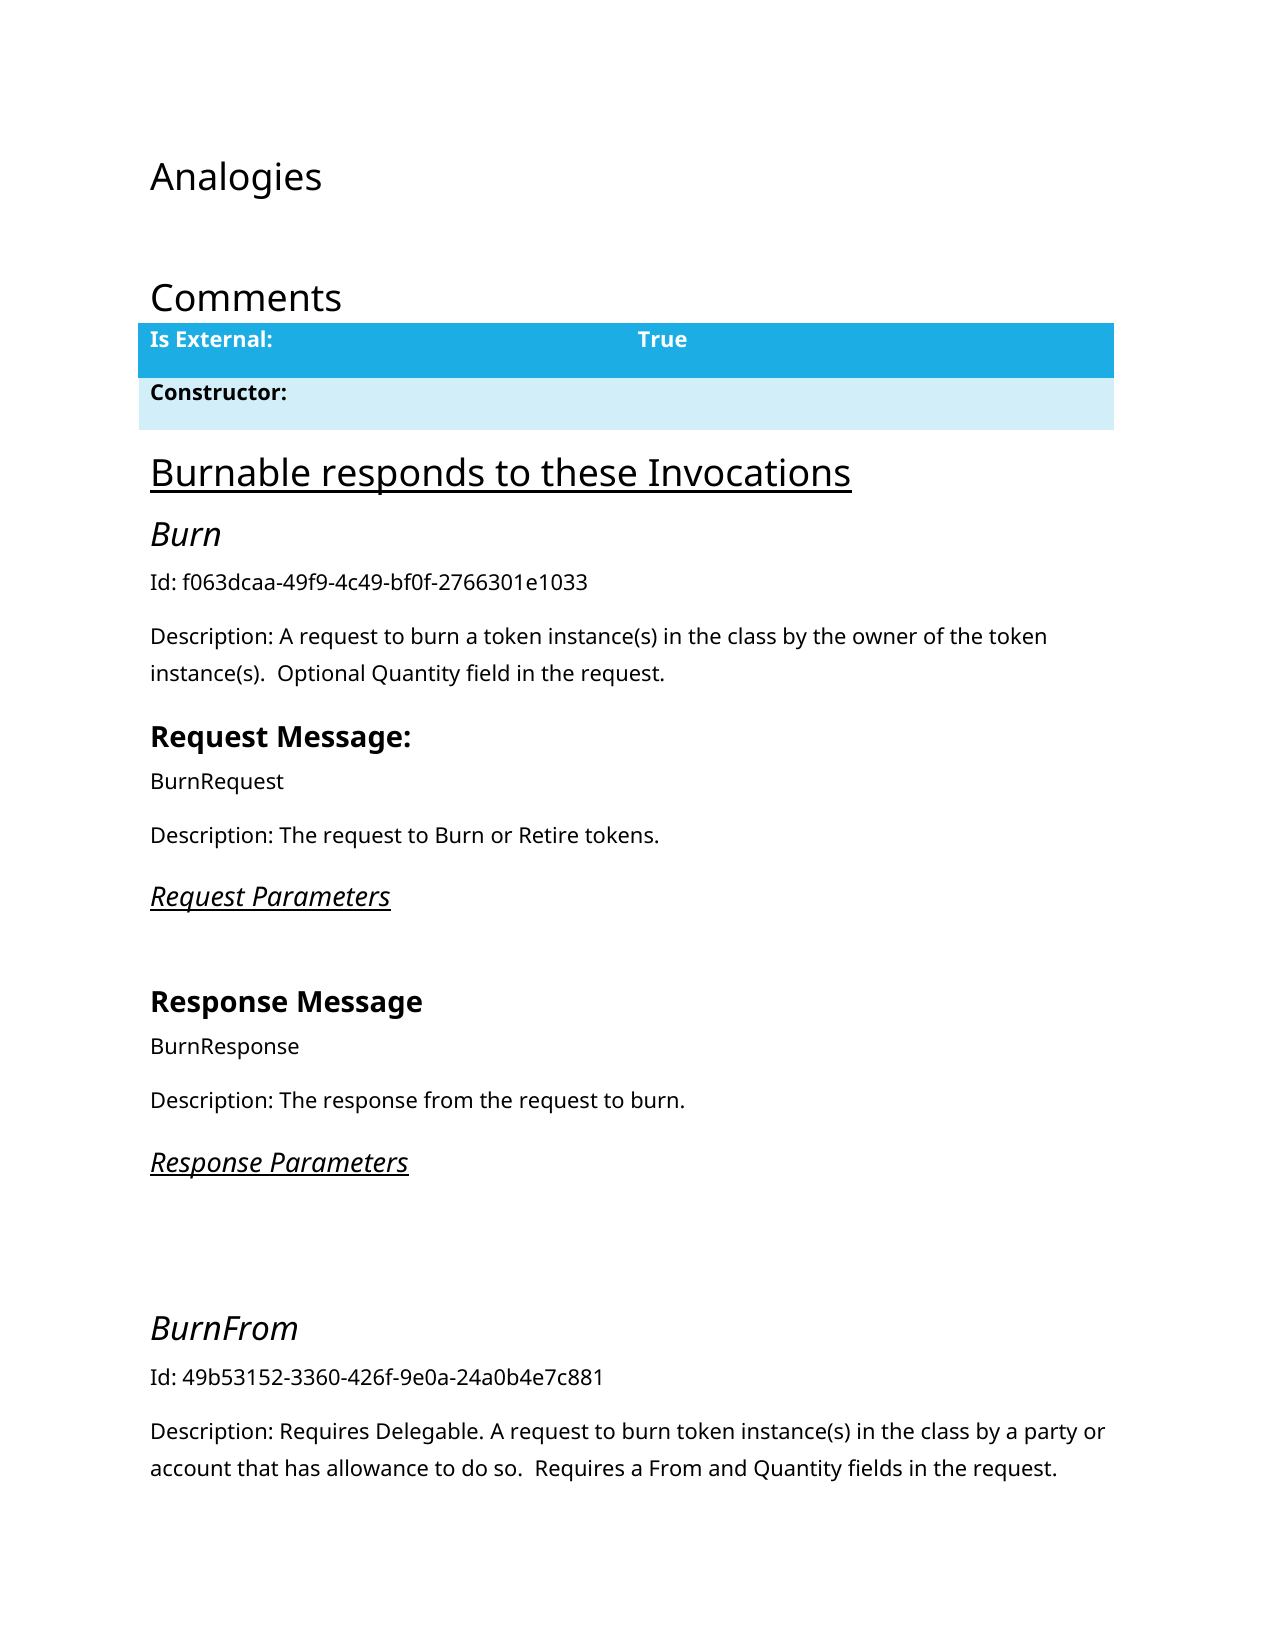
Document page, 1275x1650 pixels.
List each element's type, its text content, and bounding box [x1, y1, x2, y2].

text Description: A request to burn a token instance(s) in the class by the owner of the token instance(s). Optional Quantity field in the request. [150, 621, 1125, 688]
table_cell Constructor: [139, 378, 626, 430]
subtitle Burn [150, 510, 1125, 556]
subtitle BurnFrom [150, 1305, 1125, 1351]
subtitle Response Parameters [150, 1143, 1125, 1180]
table_header Is External: [139, 324, 626, 376]
subtitle Comments [150, 272, 1125, 323]
text BurnRequest [150, 766, 1125, 796]
text Description: The request to Burn or Retire tokens. [150, 819, 1125, 849]
table_header True [627, 324, 1113, 376]
subtitle Burnable responds to these Invocations [150, 447, 1125, 498]
text Description: The response from the request to burn. [150, 1085, 1125, 1115]
text Description: Requires Delegable. A request to burn token instance(s) in the class by a party or account that has allowance to do so. Requires a From and Quantity fields in the request. [150, 1416, 1125, 1483]
subtitle Request Message: [150, 716, 1125, 756]
text Id: f063dcaa-49f9-4c49-bf0f-2766301e1033 [150, 567, 1125, 597]
text Id: 49b53152-3360-426f-9e0a-24a0b4e7c881 [150, 1362, 1125, 1392]
table_cell [626, 378, 1114, 430]
subtitle Analogies [150, 150, 1125, 201]
subtitle Response Message [150, 982, 1125, 1021]
text BurnResponse [150, 1031, 1125, 1061]
subtitle Request Parameters [150, 878, 1125, 914]
